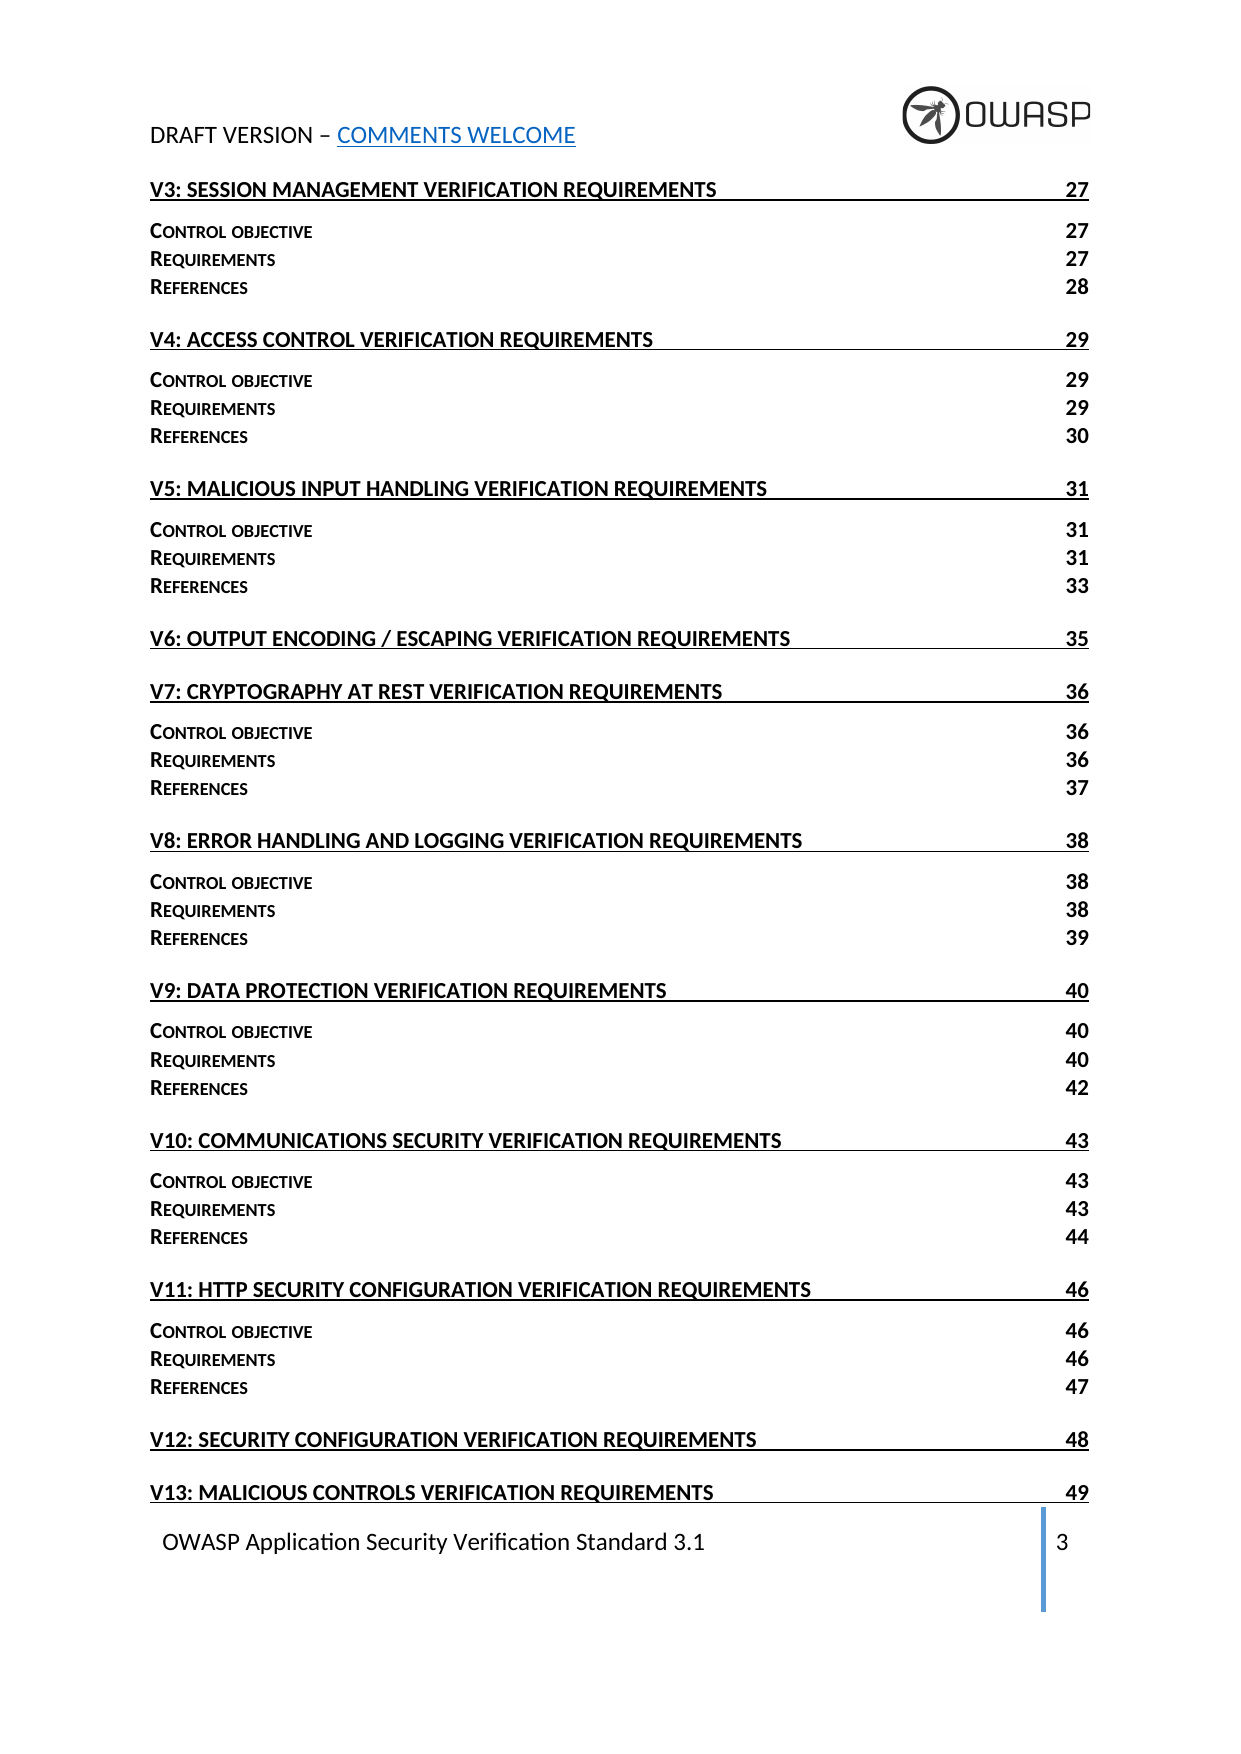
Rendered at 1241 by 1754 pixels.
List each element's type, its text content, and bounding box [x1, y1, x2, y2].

text References 37 [150, 773, 1090, 802]
text V9: Data protection verification requirements 40 [150, 976, 1090, 1004]
text Control objective 40 [150, 1017, 1090, 1045]
text V3: Session management verification requirements 27 [150, 175, 1090, 203]
text V12: Security configuration verification requirements 48 [150, 1425, 1090, 1453]
text V6: Output encoding / escaping verification requirements 35 [150, 624, 1090, 652]
text Requirements 27 [150, 244, 1090, 272]
picture [902, 86, 1091, 144]
text Requirements 31 [150, 543, 1090, 571]
text References 33 [150, 571, 1090, 599]
text Requirements 29 [150, 393, 1090, 421]
text Requirements 46 [150, 1344, 1090, 1372]
text V4: Access control verification requirements 29 [150, 325, 1090, 353]
text Control objective 31 [150, 515, 1090, 543]
text Requirements 38 [150, 895, 1090, 923]
text Control objective 38 [150, 867, 1090, 895]
text V7: Cryptography at rest verification requirements 36 [150, 677, 1090, 705]
text References 42 [150, 1073, 1090, 1101]
text References 28 [150, 272, 1090, 300]
text Requirements 43 [150, 1194, 1090, 1222]
text V13: Malicious controls verification requirements 49 [150, 1478, 1090, 1506]
text V8: Error handling and logging verification requirements 38 [150, 827, 1090, 854]
text V10: Communications security verification requirements 43 [150, 1126, 1090, 1154]
text Control objective 27 [150, 216, 1090, 244]
text References 47 [150, 1372, 1090, 1400]
text References 44 [150, 1222, 1090, 1250]
text References 39 [150, 923, 1090, 951]
text Requirements 40 [150, 1045, 1090, 1073]
text Control objective 46 [150, 1316, 1090, 1344]
text Control objective 36 [150, 717, 1090, 746]
text Control objective 29 [150, 365, 1090, 393]
text References 30 [150, 421, 1090, 449]
text Requirements 36 [150, 746, 1090, 773]
text Control objective 43 [150, 1166, 1090, 1194]
text V5: Malicious input handling verification requirements 31 [150, 474, 1090, 502]
text V11: HTTP security configuration verification requirements 46 [150, 1275, 1090, 1303]
